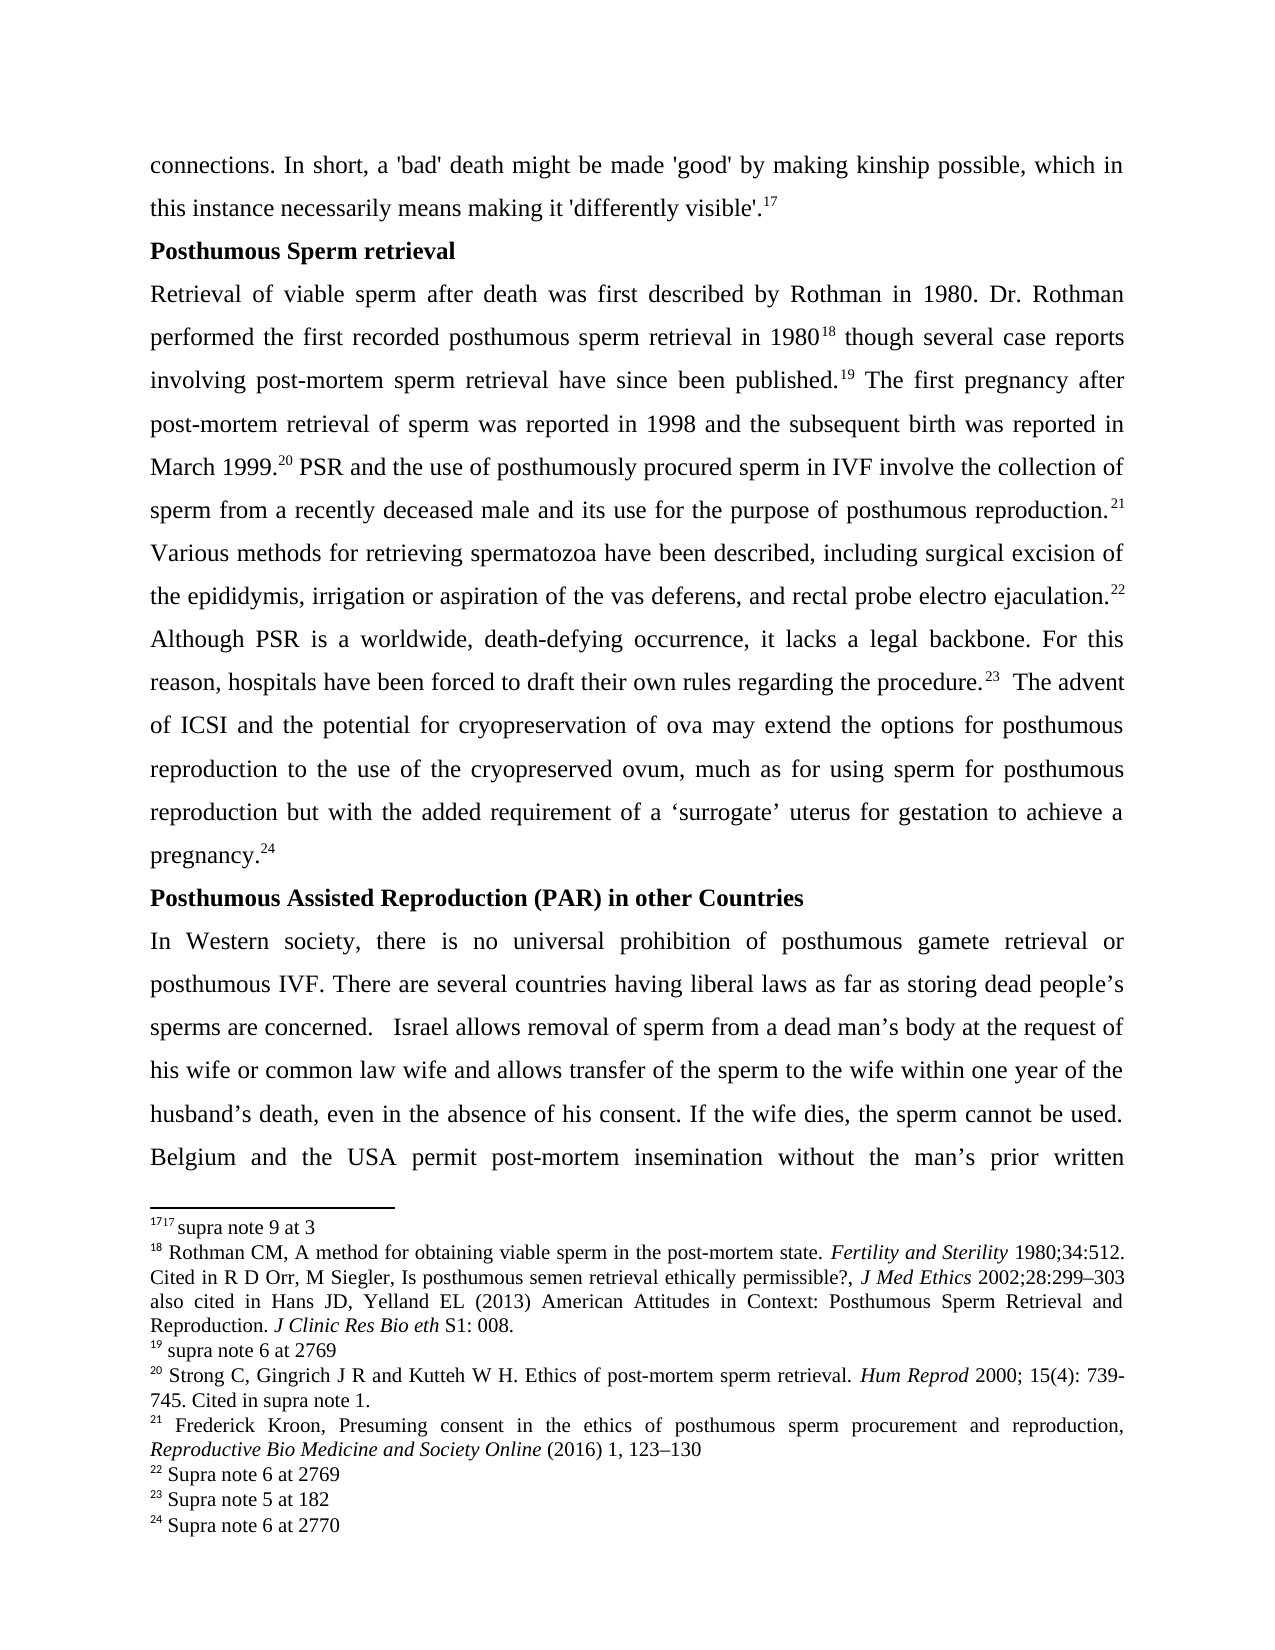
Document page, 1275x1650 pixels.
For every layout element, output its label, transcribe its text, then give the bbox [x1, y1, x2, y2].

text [150, 926, 1125, 1171]
text Retrieval of viable sperm after death was first described by Rothman in 1980. Dr. Rothman performed the first recorded posthumous sperm retrieval in 1980 though several case reports involving post-mortem sperm retrieval have since been published. The first pregnancy after post-mortem retrieval of sperm was reported in 1998 and the subsequent birth was reported in March 1999. PSR and the use of posthumously procured sperm in IVF involve the collection of sperm from a recently deceased male and its use for the purpose of posthumous reproduction. Various methods for retrieving spermatozoa have been described, including surgical excision of the epididymis, irrigation or aspiration of the vas deferens, and rectal probe electro ejaculation. Although PSR is a worldwide, death-defying occurrence, it lacks a legal backbone. For this reason, hospitals have been forced to draft their own rules regarding the procedure. The advent of ICSI and the potential for cryopreservation of ova may extend the options for posthumous reproduction to the use of the cryopreserved ovum, much as for using sperm for posthumous reproduction but with the added requirement of a ‘surrogate’ uterus for gestation to achieve a pregnancy. [150, 279, 1125, 869]
text Posthumous Sperm retrieval [150, 236, 1125, 265]
text Posthumous Assisted Reproduction (PAR) in other Countries [150, 883, 1125, 912]
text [150, 150, 1125, 222]
